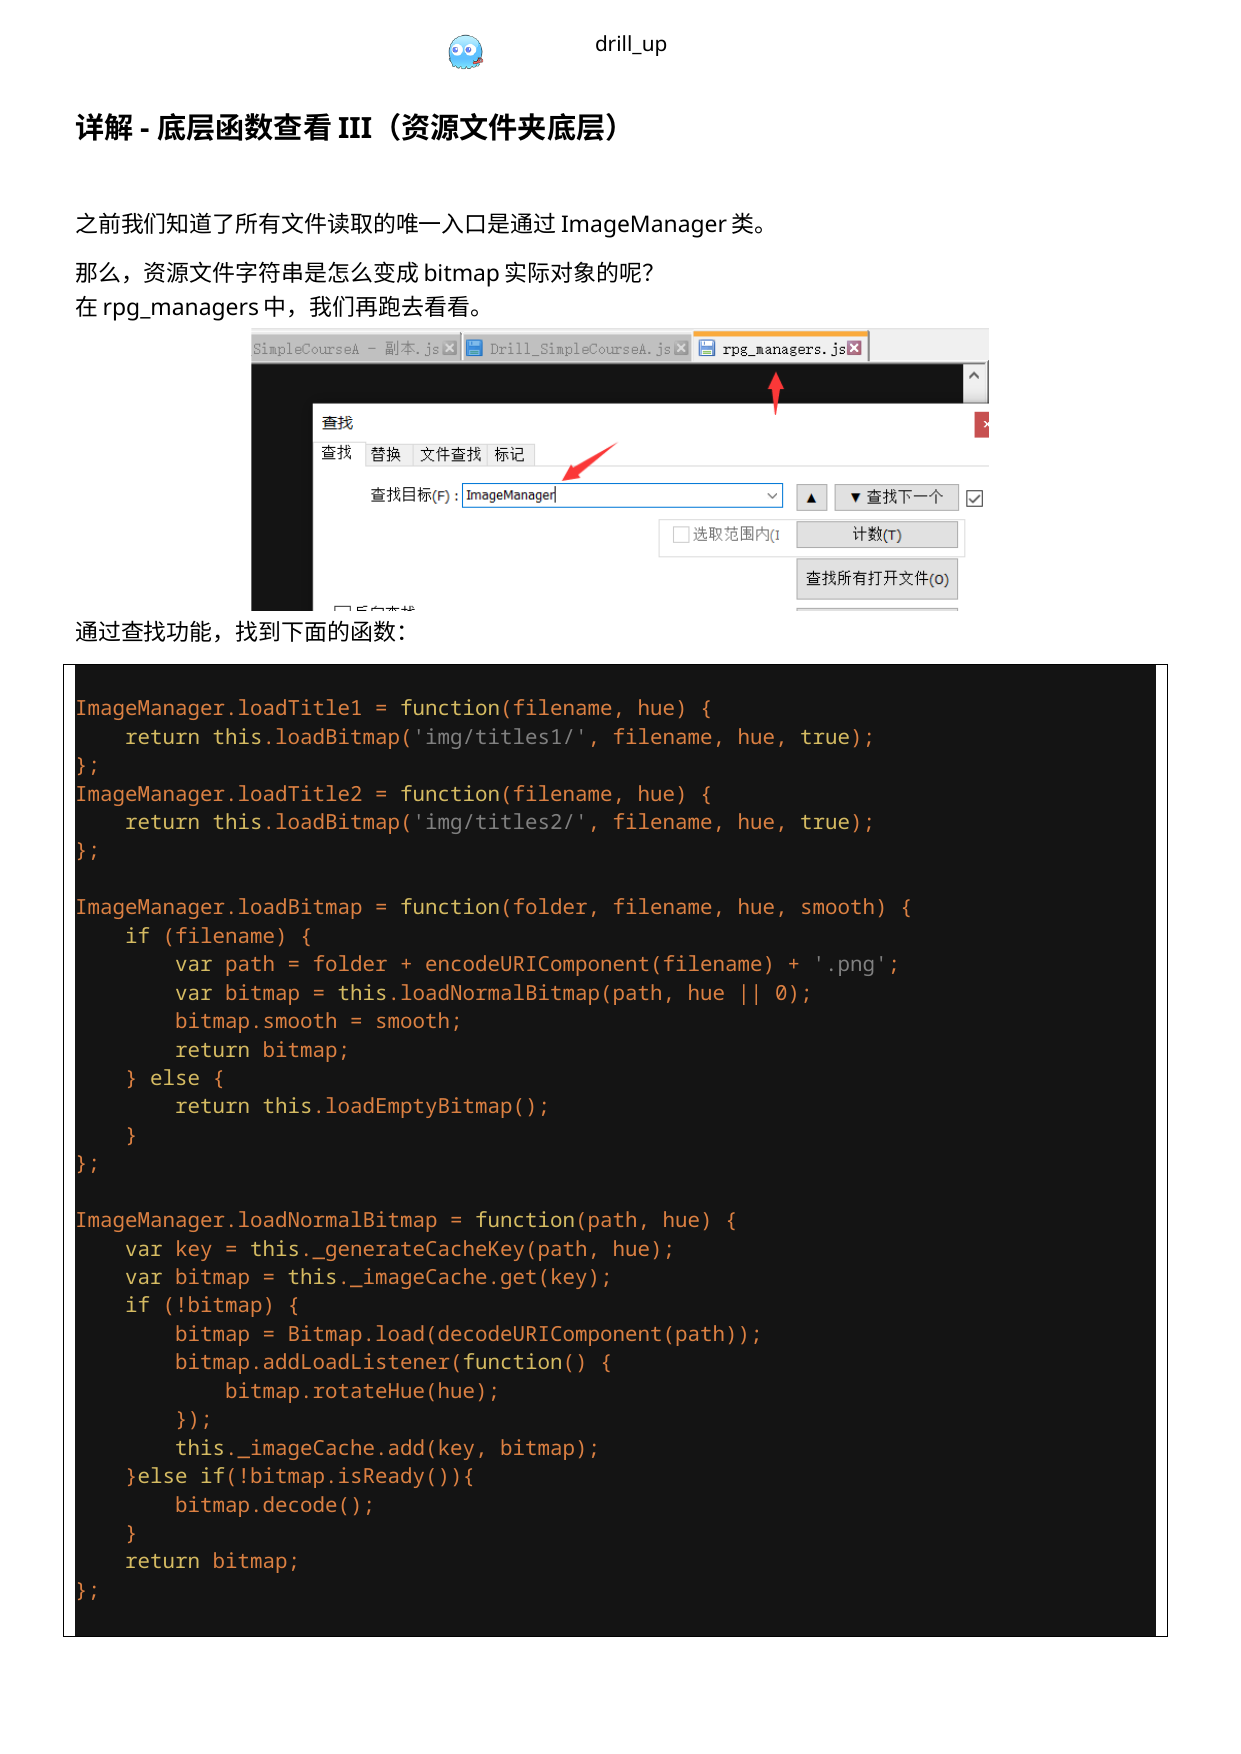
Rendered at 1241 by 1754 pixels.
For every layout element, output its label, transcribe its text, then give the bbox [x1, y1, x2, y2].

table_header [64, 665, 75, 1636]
text 通过查找功能，找到下面的函数： [75, 614, 1165, 647]
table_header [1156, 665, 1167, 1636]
text 在rpg_managers中，我们再跑去看看。 [75, 288, 1165, 322]
picture [251, 321, 989, 611]
subtitle 详解 - 底层函数查看III（资源文件夹底层） [75, 93, 1165, 158]
picture [443, 29, 485, 71]
text 那么，资源文件字符串是怎么变成bitmap实际对象的呢？ [75, 255, 1165, 288]
text 之前我们知道了所有文件读取的唯一入口是通过ImageManager类。 [75, 205, 1165, 239]
